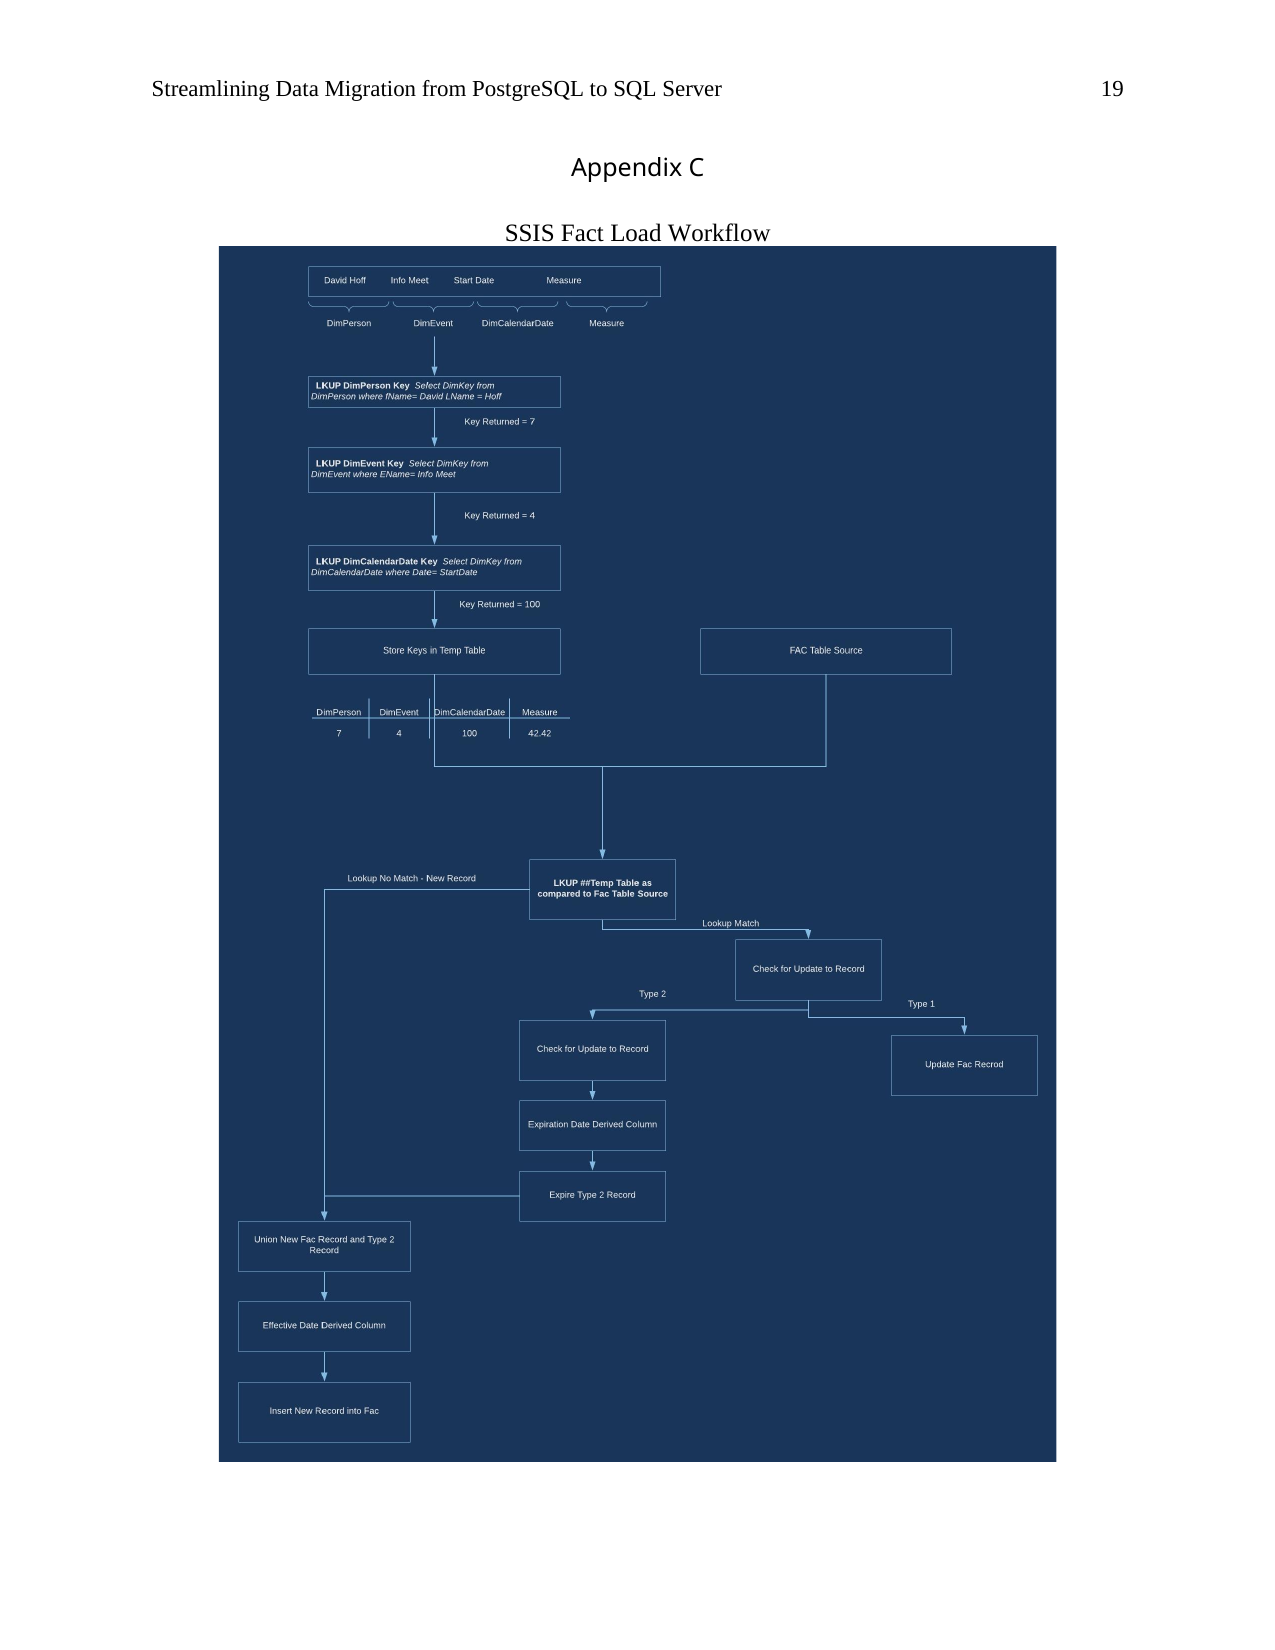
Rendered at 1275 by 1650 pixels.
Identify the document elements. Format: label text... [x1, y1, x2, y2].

subtitle Appendix C [150, 150, 1125, 184]
picture [218, 246, 1057, 1462]
